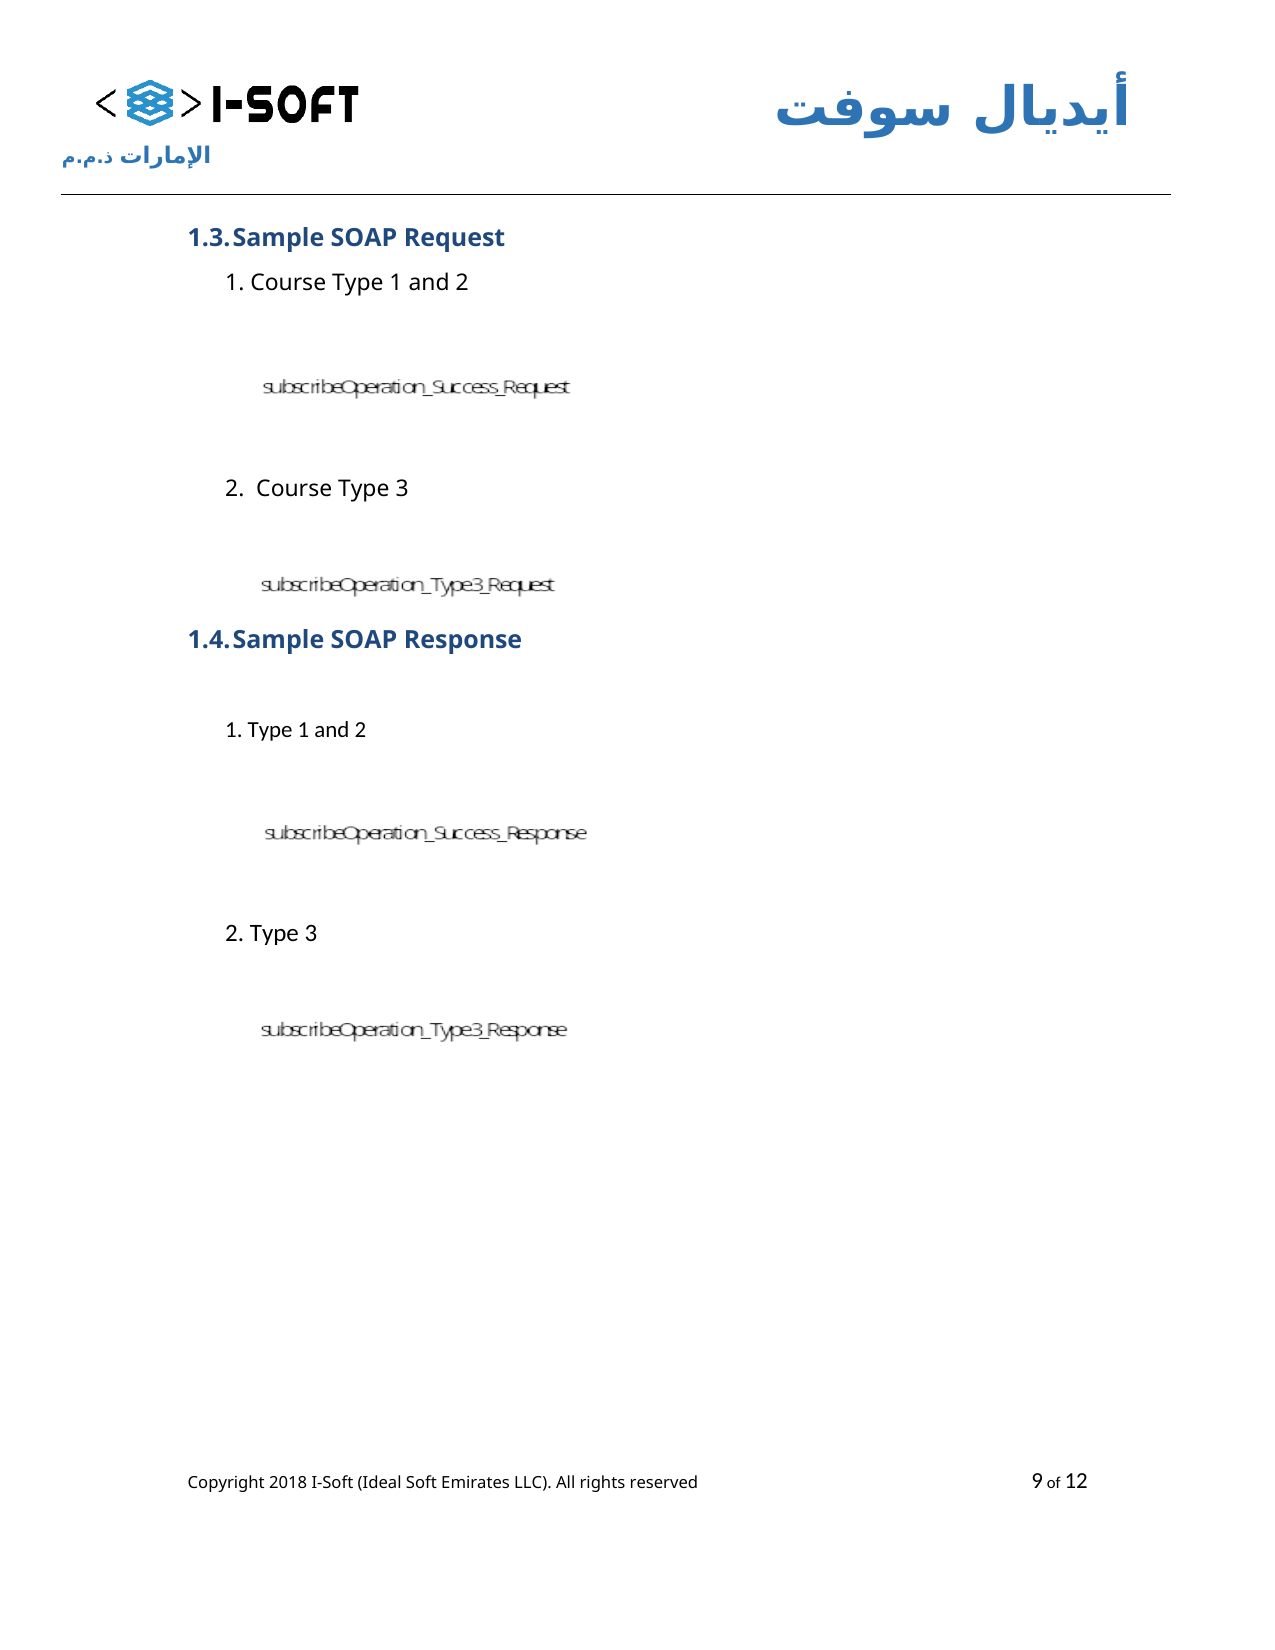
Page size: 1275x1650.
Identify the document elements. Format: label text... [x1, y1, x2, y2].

picture [61, 80, 393, 126]
text 1. Type 1 and 2 [150, 715, 1125, 743]
text 2. Course Type 3 [150, 472, 1125, 503]
text 1. Course Type 1 and 2 [150, 266, 1125, 297]
subtitle Sample SOAP Request [187, 219, 1087, 253]
subtitle Sample SOAP Response [187, 621, 1087, 655]
text 2. Type 3 [150, 917, 1125, 948]
